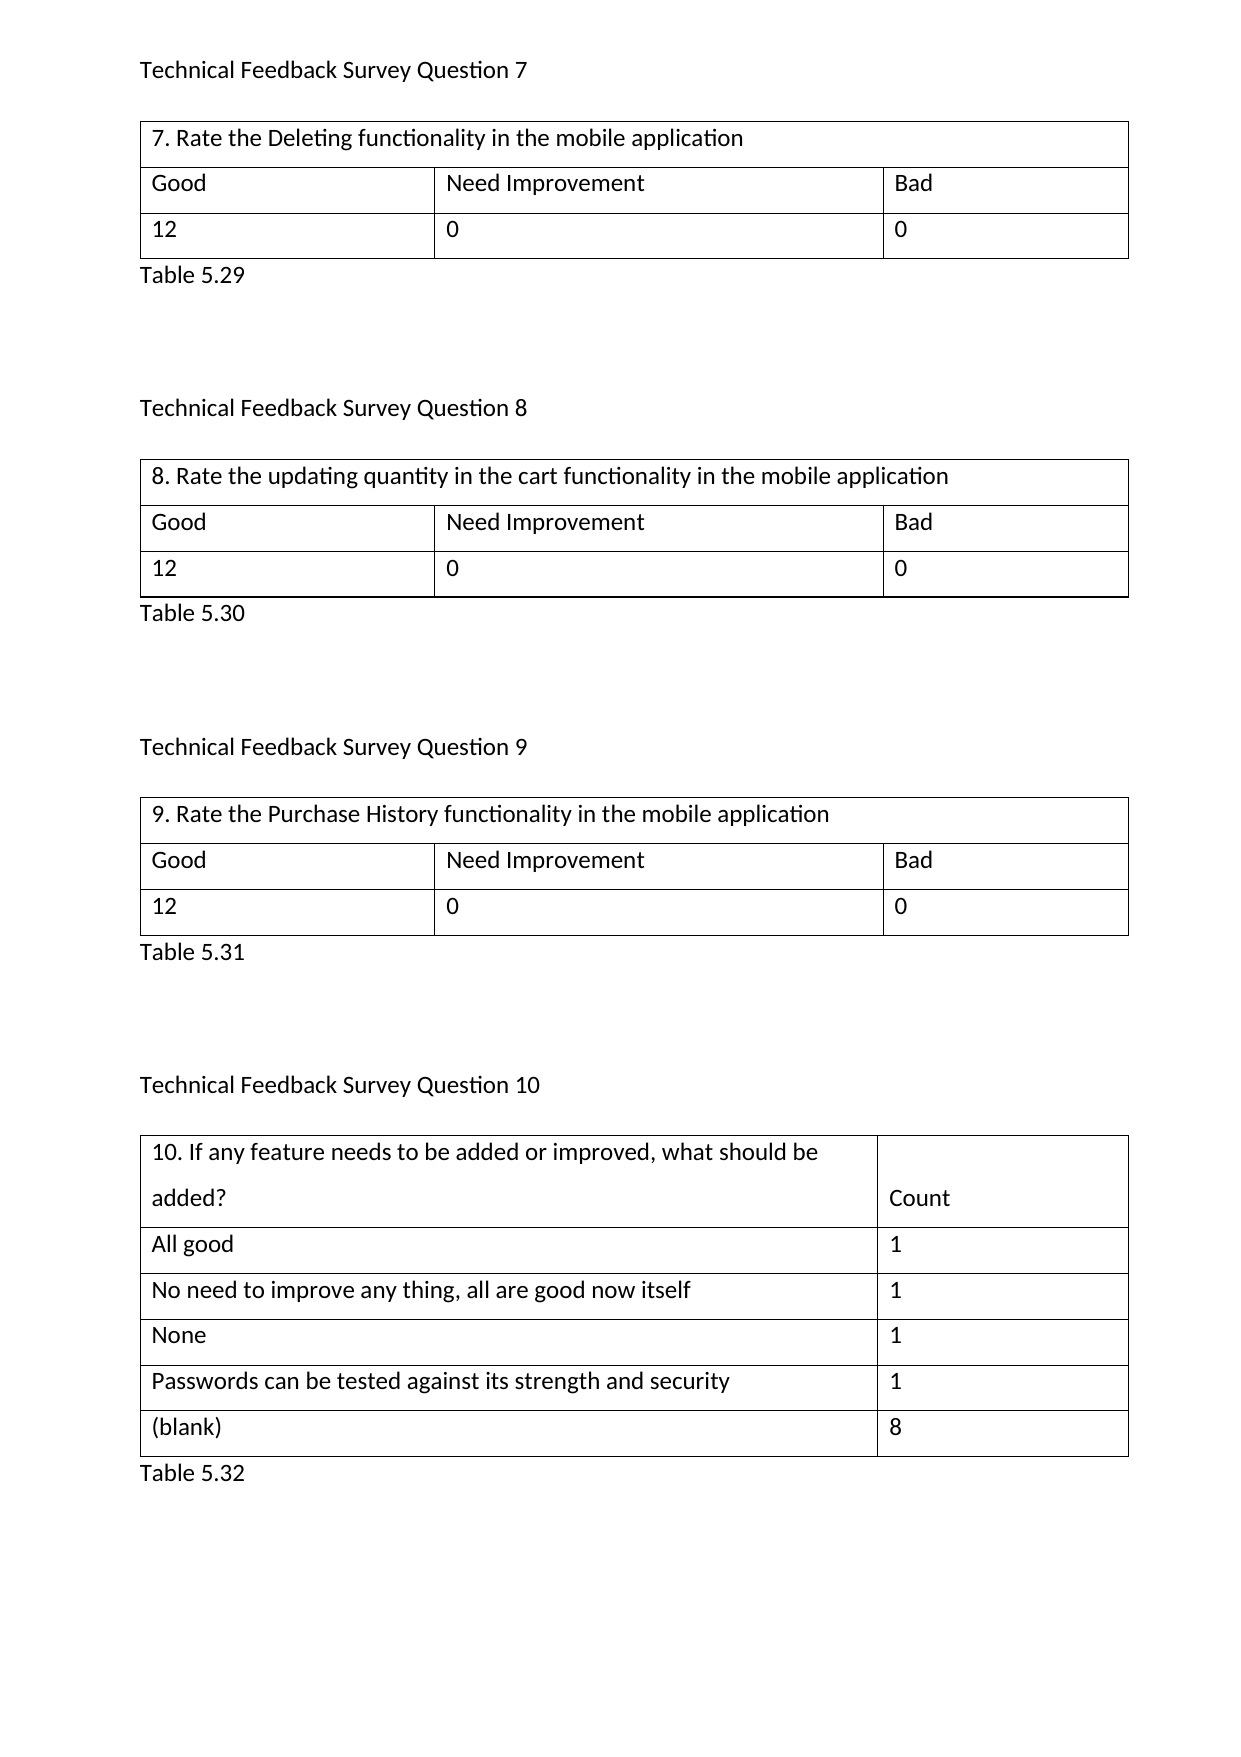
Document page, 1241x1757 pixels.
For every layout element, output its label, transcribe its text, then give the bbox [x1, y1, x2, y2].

table_cell Bad [884, 168, 1128, 212]
table_cell Passwords can be tested against its strength and security [141, 1366, 877, 1410]
text Technical Feedback Survey Question 9 [139, 731, 1184, 761]
text Table 5.31 [139, 936, 1184, 966]
table_cell 8 [878, 1411, 1128, 1456]
table_header Count [878, 1136, 1128, 1227]
text Table 5.32 [139, 1457, 1184, 1488]
table_cell Need Improvement [435, 844, 883, 889]
table_cell 12 [141, 552, 434, 596]
table_cell Need Improvement [435, 168, 883, 212]
table_cell Bad [884, 506, 1128, 551]
table_cell (blank) [141, 1411, 877, 1456]
table_cell 12 [141, 214, 434, 258]
table_cell 0 [884, 214, 1128, 258]
table_cell 0 [435, 552, 883, 596]
table_header 10. If any feature needs to be added or improved, what should be added? [141, 1136, 877, 1227]
text Table 5.29 [139, 259, 1184, 290]
table_header 8. Rate the updating quantity in the cart functionality in the mobile application [141, 460, 1128, 505]
table_cell 0 [435, 214, 883, 258]
table_cell Good [141, 168, 434, 212]
table_cell Good [141, 506, 434, 551]
table_header 7. Rate the Deleting functionality in the mobile application [141, 122, 1128, 167]
table_cell 0 [884, 890, 1128, 935]
table_cell 0 [884, 552, 1128, 596]
text Technical Feedback Survey Question 8 [139, 392, 1184, 423]
table_cell No need to improve any thing, all are good now itself [141, 1274, 877, 1319]
text Technical Feedback Survey Question 7 [139, 54, 1184, 85]
table_cell 1 [878, 1274, 1128, 1319]
table_cell None [141, 1320, 877, 1364]
text Technical Feedback Survey Question 10 [139, 1069, 1184, 1099]
table_cell All good [141, 1228, 877, 1273]
table_cell Bad [884, 844, 1128, 889]
text Table 5.30 [139, 597, 1184, 628]
table_cell 1 [878, 1228, 1128, 1273]
table_cell 1 [878, 1320, 1128, 1364]
table_cell Good [141, 844, 434, 889]
table_cell Need Improvement [435, 506, 883, 551]
table_header 9. Rate the Purchase History functionality in the mobile application [141, 798, 1128, 843]
table_cell 1 [878, 1366, 1128, 1410]
table_cell 0 [435, 890, 883, 935]
table_cell 12 [141, 890, 434, 935]
